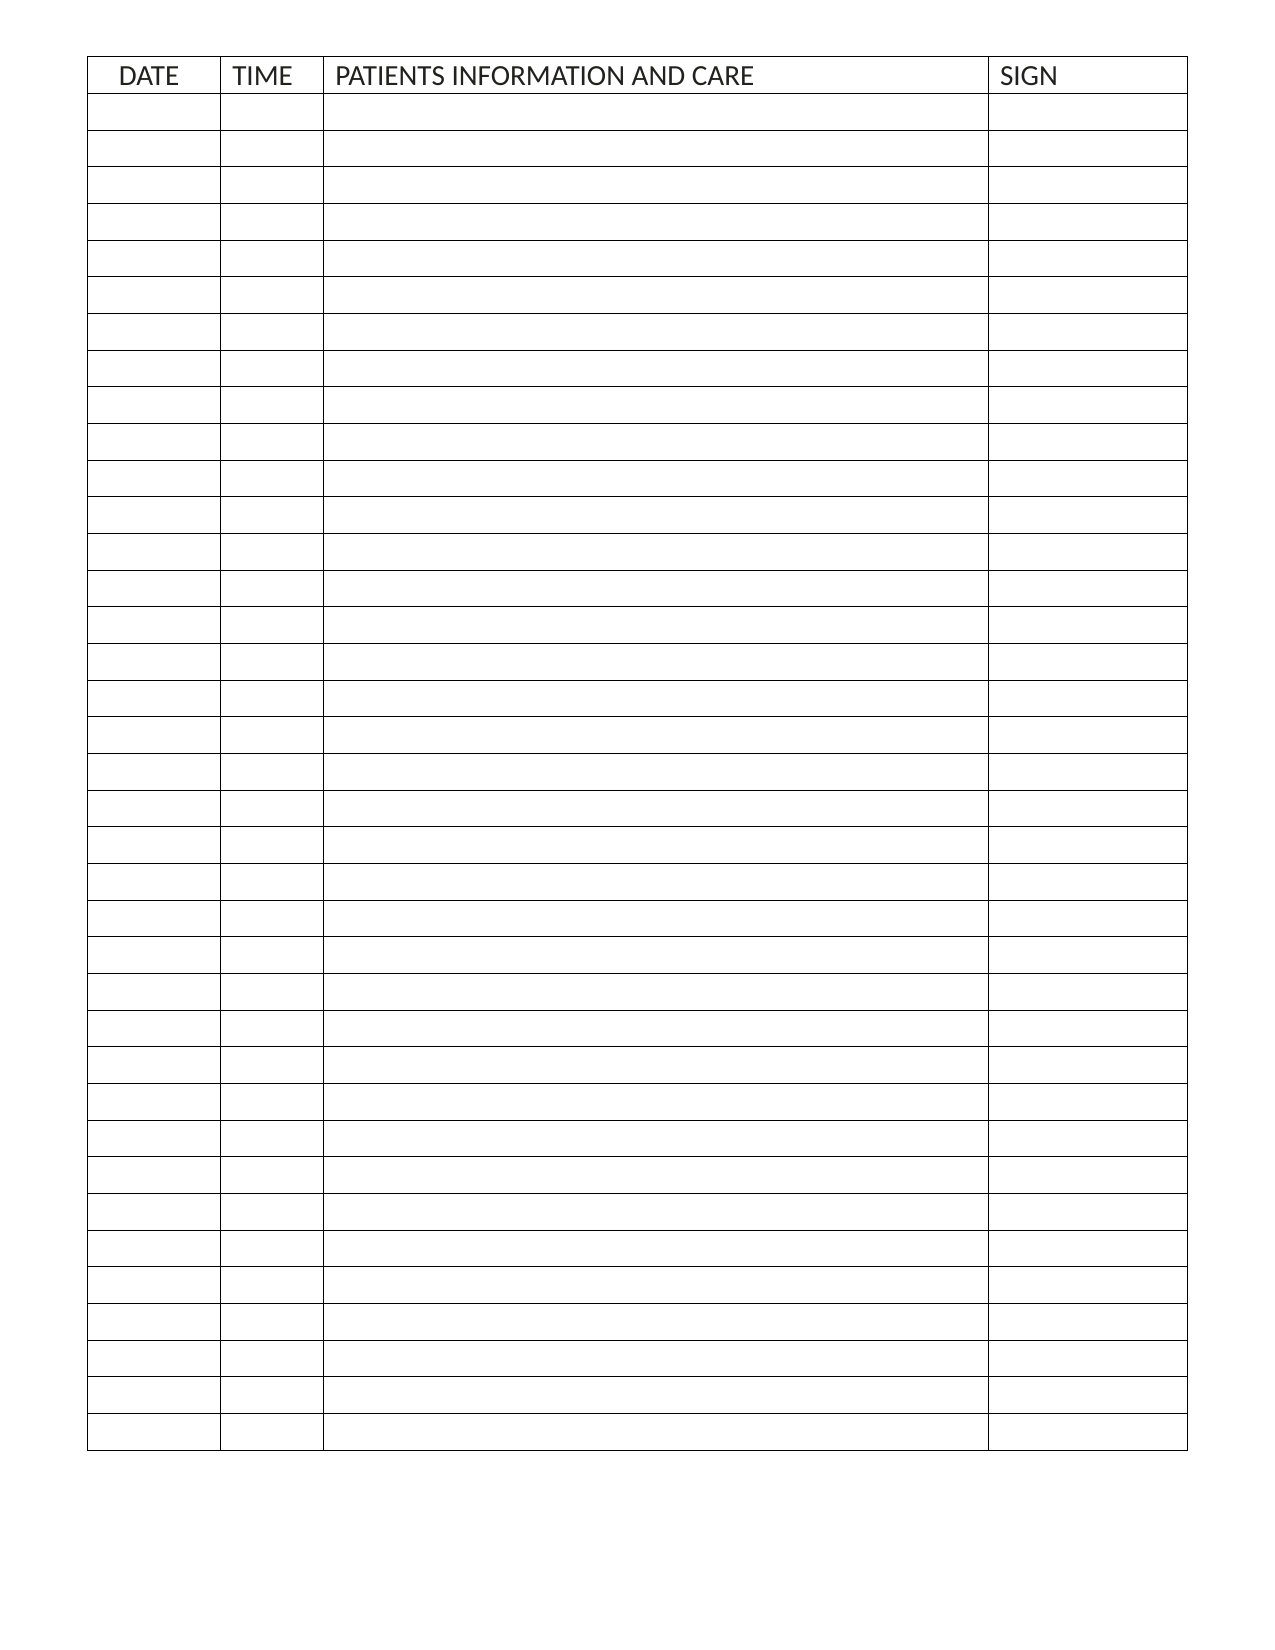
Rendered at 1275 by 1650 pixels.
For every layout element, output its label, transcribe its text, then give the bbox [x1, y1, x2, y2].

table_cell [88, 974, 220, 1009]
table_cell [989, 1267, 1187, 1303]
table_cell [989, 1341, 1187, 1376]
table_cell [324, 204, 988, 239]
table_cell [88, 131, 220, 166]
table_cell [221, 901, 323, 936]
table_cell [221, 131, 323, 166]
table_cell [221, 644, 323, 679]
table_cell [88, 1377, 220, 1413]
table_cell [221, 864, 323, 899]
table_cell [221, 534, 323, 569]
table_cell [221, 497, 323, 533]
table_cell [88, 497, 220, 533]
table_cell [221, 424, 323, 459]
table_cell [221, 571, 323, 606]
table_cell [221, 314, 323, 349]
table_cell [989, 534, 1187, 569]
table_cell [989, 644, 1187, 679]
table_cell [88, 754, 220, 789]
table_cell [989, 1047, 1187, 1083]
table_cell [88, 607, 220, 643]
table_cell [88, 1047, 220, 1083]
table_cell [324, 497, 988, 533]
table_cell [324, 1377, 988, 1413]
table_cell [324, 974, 988, 1009]
table_cell [324, 1157, 988, 1193]
table_cell [221, 1377, 323, 1413]
table_cell [88, 314, 220, 349]
table_cell [324, 607, 988, 643]
table_cell [989, 167, 1187, 203]
table_cell [88, 1157, 220, 1193]
table_cell [324, 1047, 988, 1083]
table_cell [88, 351, 220, 386]
table_cell [989, 241, 1187, 276]
table_cell [221, 1341, 323, 1376]
table_cell [324, 534, 988, 569]
table_cell [221, 204, 323, 239]
table_cell [221, 241, 323, 276]
table_cell [324, 681, 988, 716]
table_cell [221, 1121, 323, 1156]
table_cell [324, 717, 988, 753]
table_cell [324, 241, 988, 276]
table_cell [221, 827, 323, 863]
table_cell [88, 94, 220, 129]
table_cell [88, 1194, 220, 1229]
table_cell [989, 681, 1187, 716]
table_cell [88, 644, 220, 679]
table_cell [221, 607, 323, 643]
table_cell [221, 1084, 323, 1119]
table_cell [221, 937, 323, 973]
table_cell [324, 1084, 988, 1119]
table_cell [324, 644, 988, 679]
table_cell [221, 1194, 323, 1229]
table_cell [989, 1231, 1187, 1266]
table_cell [88, 827, 220, 863]
table_cell [221, 1011, 323, 1046]
table_cell [88, 424, 220, 459]
table_cell [221, 387, 323, 423]
table_cell [221, 1304, 323, 1339]
table_cell [88, 937, 220, 973]
table_cell [989, 1157, 1187, 1193]
table_cell [88, 864, 220, 899]
table_cell [989, 351, 1187, 386]
table_cell [88, 387, 220, 423]
table_cell [88, 534, 220, 569]
table_cell [221, 1231, 323, 1266]
table_cell [88, 1011, 220, 1046]
table_cell [324, 864, 988, 899]
table_cell [989, 424, 1187, 459]
table_cell [989, 827, 1187, 863]
table_cell [88, 1304, 220, 1339]
table_cell [989, 497, 1187, 533]
table_cell [989, 1084, 1187, 1119]
table_cell [88, 791, 220, 826]
table_cell [324, 277, 988, 313]
table_cell [989, 1414, 1187, 1449]
table_cell [324, 1267, 988, 1303]
table_cell [324, 571, 988, 606]
table_cell [989, 937, 1187, 973]
table_cell [989, 717, 1187, 753]
table_cell [88, 241, 220, 276]
table_cell [989, 1011, 1187, 1046]
table_cell [989, 974, 1187, 1009]
table_cell [221, 1157, 323, 1193]
table_cell [989, 901, 1187, 936]
table_cell [324, 461, 988, 496]
table_cell [221, 94, 323, 129]
table_cell [989, 1304, 1187, 1339]
table_cell [324, 937, 988, 973]
table_cell [989, 864, 1187, 899]
table_cell [989, 277, 1187, 313]
table_cell [88, 681, 220, 716]
table_cell [88, 717, 220, 753]
table_cell [88, 1121, 220, 1156]
table_cell SIGN [989, 57, 1187, 93]
table_cell [324, 167, 988, 203]
table_cell [324, 1011, 988, 1046]
table_cell [989, 314, 1187, 349]
table_cell [324, 1231, 988, 1266]
table_cell [221, 974, 323, 1009]
table_cell [221, 167, 323, 203]
table_cell [324, 1304, 988, 1339]
table_cell [221, 461, 323, 496]
table_cell [989, 1377, 1187, 1413]
table_cell [324, 424, 988, 459]
table_cell [989, 131, 1187, 166]
table_cell [88, 571, 220, 606]
table_cell [221, 791, 323, 826]
table_cell [221, 681, 323, 716]
table_cell [989, 1194, 1187, 1229]
table_cell [324, 1414, 988, 1449]
table_cell [88, 277, 220, 313]
table_cell [324, 131, 988, 166]
table_cell [324, 827, 988, 863]
table_cell [88, 1231, 220, 1266]
table_cell [88, 1341, 220, 1376]
table_cell [221, 1414, 323, 1449]
table_cell [989, 1121, 1187, 1156]
table_cell [324, 94, 988, 129]
table_cell [989, 607, 1187, 643]
table_cell [88, 461, 220, 496]
table_cell [88, 1084, 220, 1119]
table_cell [989, 461, 1187, 496]
table_cell [221, 351, 323, 386]
table_cell [989, 204, 1187, 239]
table_cell [989, 754, 1187, 789]
table_cell [324, 314, 988, 349]
table_cell [221, 277, 323, 313]
table_cell [88, 901, 220, 936]
table_cell [324, 351, 988, 386]
table_cell [324, 387, 988, 423]
table_cell [221, 717, 323, 753]
table_cell [88, 1414, 220, 1449]
table_cell DATE [88, 57, 220, 93]
table_cell [324, 901, 988, 936]
table_cell [324, 1194, 988, 1229]
table_cell [324, 1341, 988, 1376]
table_cell [88, 167, 220, 203]
table_cell TIME [221, 57, 323, 93]
table_cell [324, 791, 988, 826]
table_cell [989, 571, 1187, 606]
table_cell [324, 1121, 988, 1156]
table_cell [324, 754, 988, 789]
table_cell [221, 1047, 323, 1083]
table_cell [221, 1267, 323, 1303]
table_cell [88, 1267, 220, 1303]
table_cell PATIENTS INFORMATION AND CARE [324, 57, 988, 93]
table_cell [88, 204, 220, 239]
table_cell [989, 94, 1187, 129]
table_cell [989, 387, 1187, 423]
table_cell [989, 791, 1187, 826]
table_cell [221, 754, 323, 789]
